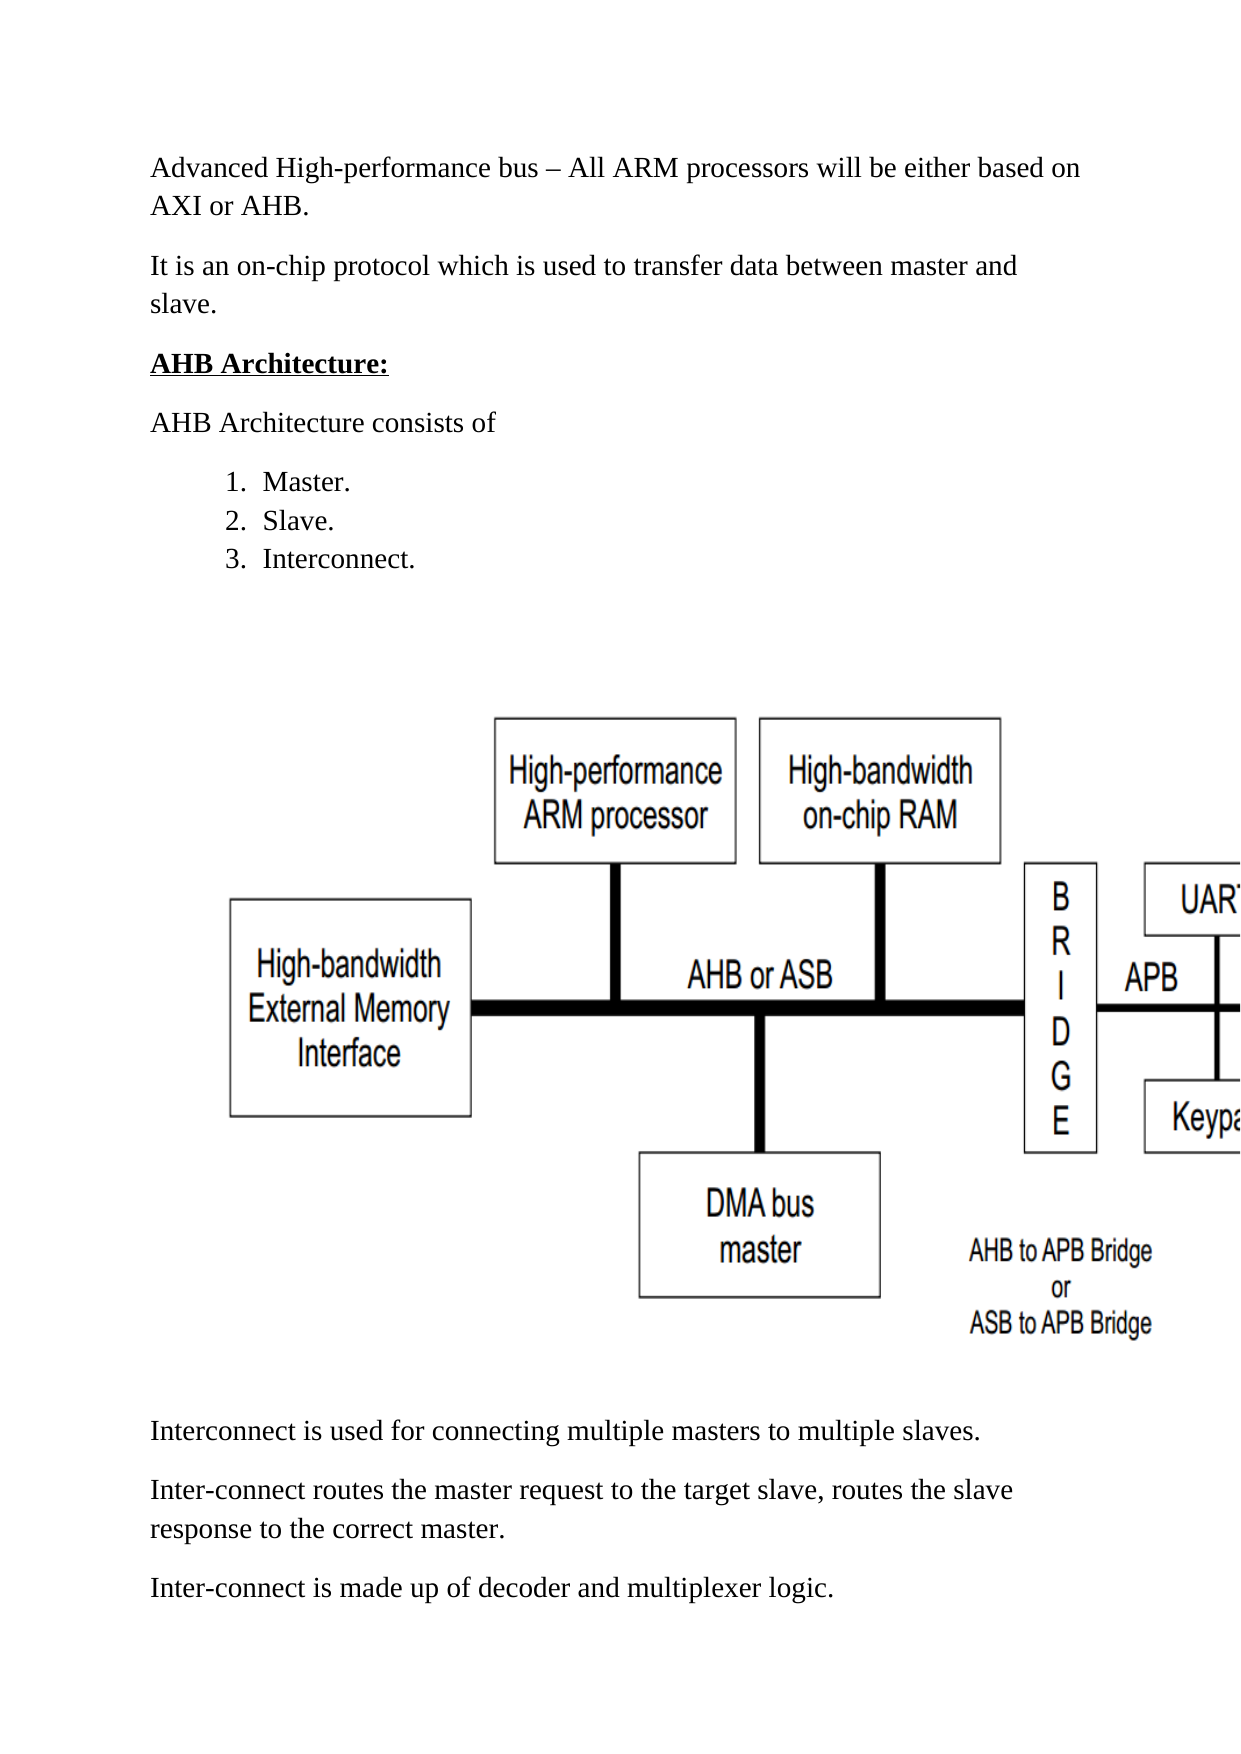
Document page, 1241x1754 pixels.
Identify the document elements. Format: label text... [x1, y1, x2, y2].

text Inter-connect is made up of decoder and multiplexer logic. [150, 1570, 1090, 1604]
list Master. [225, 464, 1090, 498]
picture [150, 692, 1241, 1388]
text AHB Architecture consists of [150, 405, 1090, 439]
text Advanced High-performance bus – All ARM processors will be either based on AXI or AHB. [150, 150, 1090, 222]
text AHB Architecture: [150, 346, 1090, 379]
list Interconnect. [225, 542, 1090, 575]
list Slave. [225, 503, 1090, 537]
text Interconnect is used for connecting multiple masters to multiple slaves. [150, 1413, 1090, 1446]
text It is an on-chip protocol which is used to transfer data between master and slave. [150, 248, 1090, 320]
text Inter-connect routes the master request to the target slave, routes the slave response to the correct master. [150, 1472, 1090, 1544]
